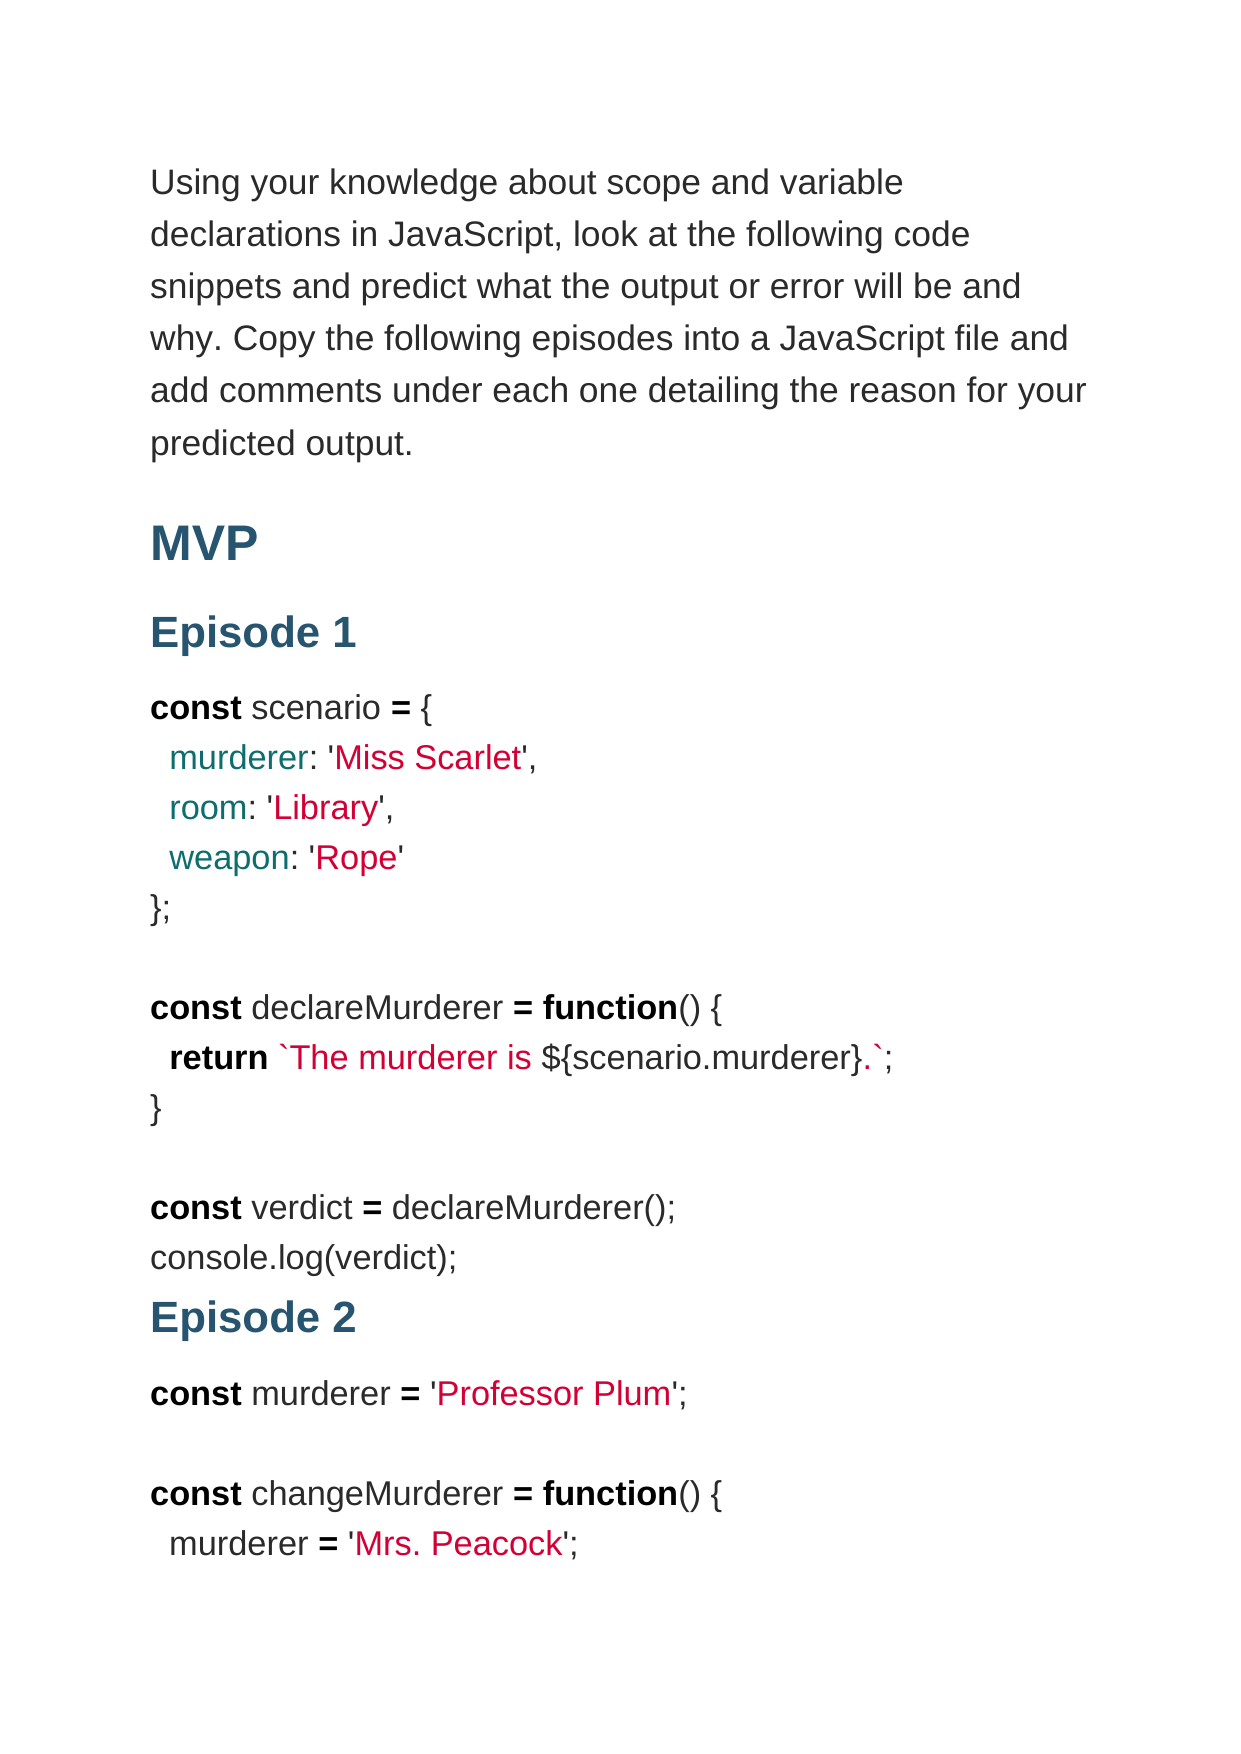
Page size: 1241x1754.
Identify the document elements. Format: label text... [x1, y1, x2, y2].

text const verdict = declareMurderer(); [150, 1177, 1090, 1227]
text weapon: 'Rope' [150, 827, 1090, 877]
text }; [150, 877, 1090, 927]
text } [150, 1077, 1090, 1127]
text room: 'Library', [150, 777, 1090, 827]
text const scenario = { [150, 677, 1090, 727]
text const changeMurderer = function() { [150, 1462, 1090, 1512]
text return `The murderer is ${scenario.murderer}.`; [150, 1027, 1090, 1077]
text const declareMurderer = function() { [150, 977, 1090, 1027]
text MVP [150, 496, 1090, 571]
text Episode 1 [150, 592, 1090, 656]
text console.log(verdict); [150, 1227, 1090, 1277]
text const murderer = 'Professor Plum'; [150, 1362, 1090, 1412]
text Episode 2 [150, 1277, 1090, 1342]
text Using your knowledge about scope and variable declarations in JavaScript, look at the following code snippets and predict what the output or error will be and why. Copy the following episodes into a JavaScript file and add comments under each one detailing the reason for your predicted output. [150, 150, 1090, 462]
text murderer = 'Mrs. Peacock'; [150, 1512, 1090, 1562]
text murderer: 'Miss Scarlet', [150, 727, 1090, 777]
